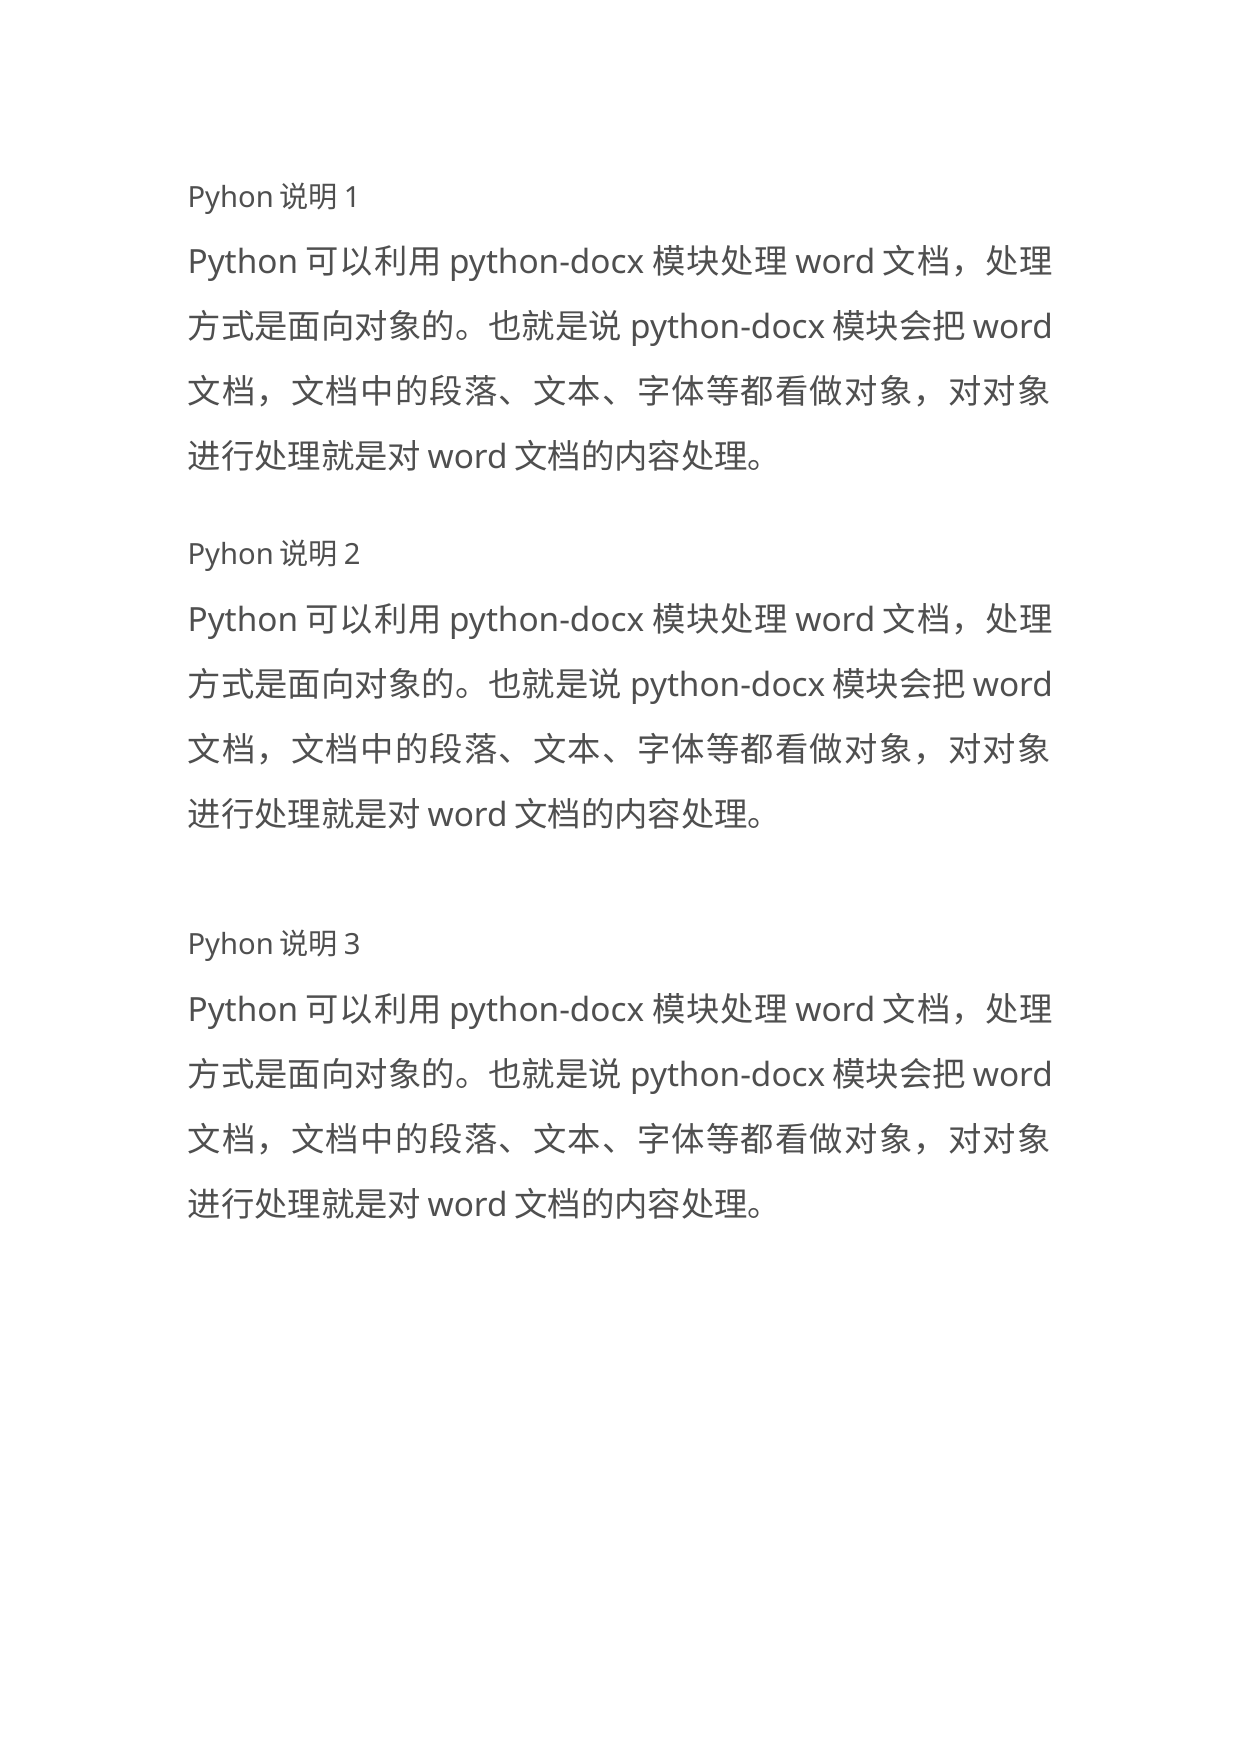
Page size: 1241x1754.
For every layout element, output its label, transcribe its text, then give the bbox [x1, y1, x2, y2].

text Python可以利用python-docx模块处理word文档，处理方式是面向对象的。也就是说python-docx模块会把word文档，文档中的段落、文本、字体等都看做对象，对对象进行处理就是对word文档的内容处理。 [187, 974, 1053, 1234]
text Pyhon说明2 [187, 519, 1053, 584]
text Pyhon说明3 [187, 909, 1053, 974]
text Python可以利用python-docx模块处理word文档，处理方式是面向对象的。也就是说python-docx模块会把word文档，文档中的段落、文本、字体等都看做对象，对对象进行处理就是对word文档的内容处理。 [187, 227, 1053, 487]
text Python可以利用python-docx模块处理word文档，处理方式是面向对象的。也就是说python-docx模块会把word文档，文档中的段落、文本、字体等都看做对象，对对象进行处理就是对word文档的内容处理。 [187, 584, 1053, 844]
text Pyhon说明1 [187, 162, 1053, 227]
